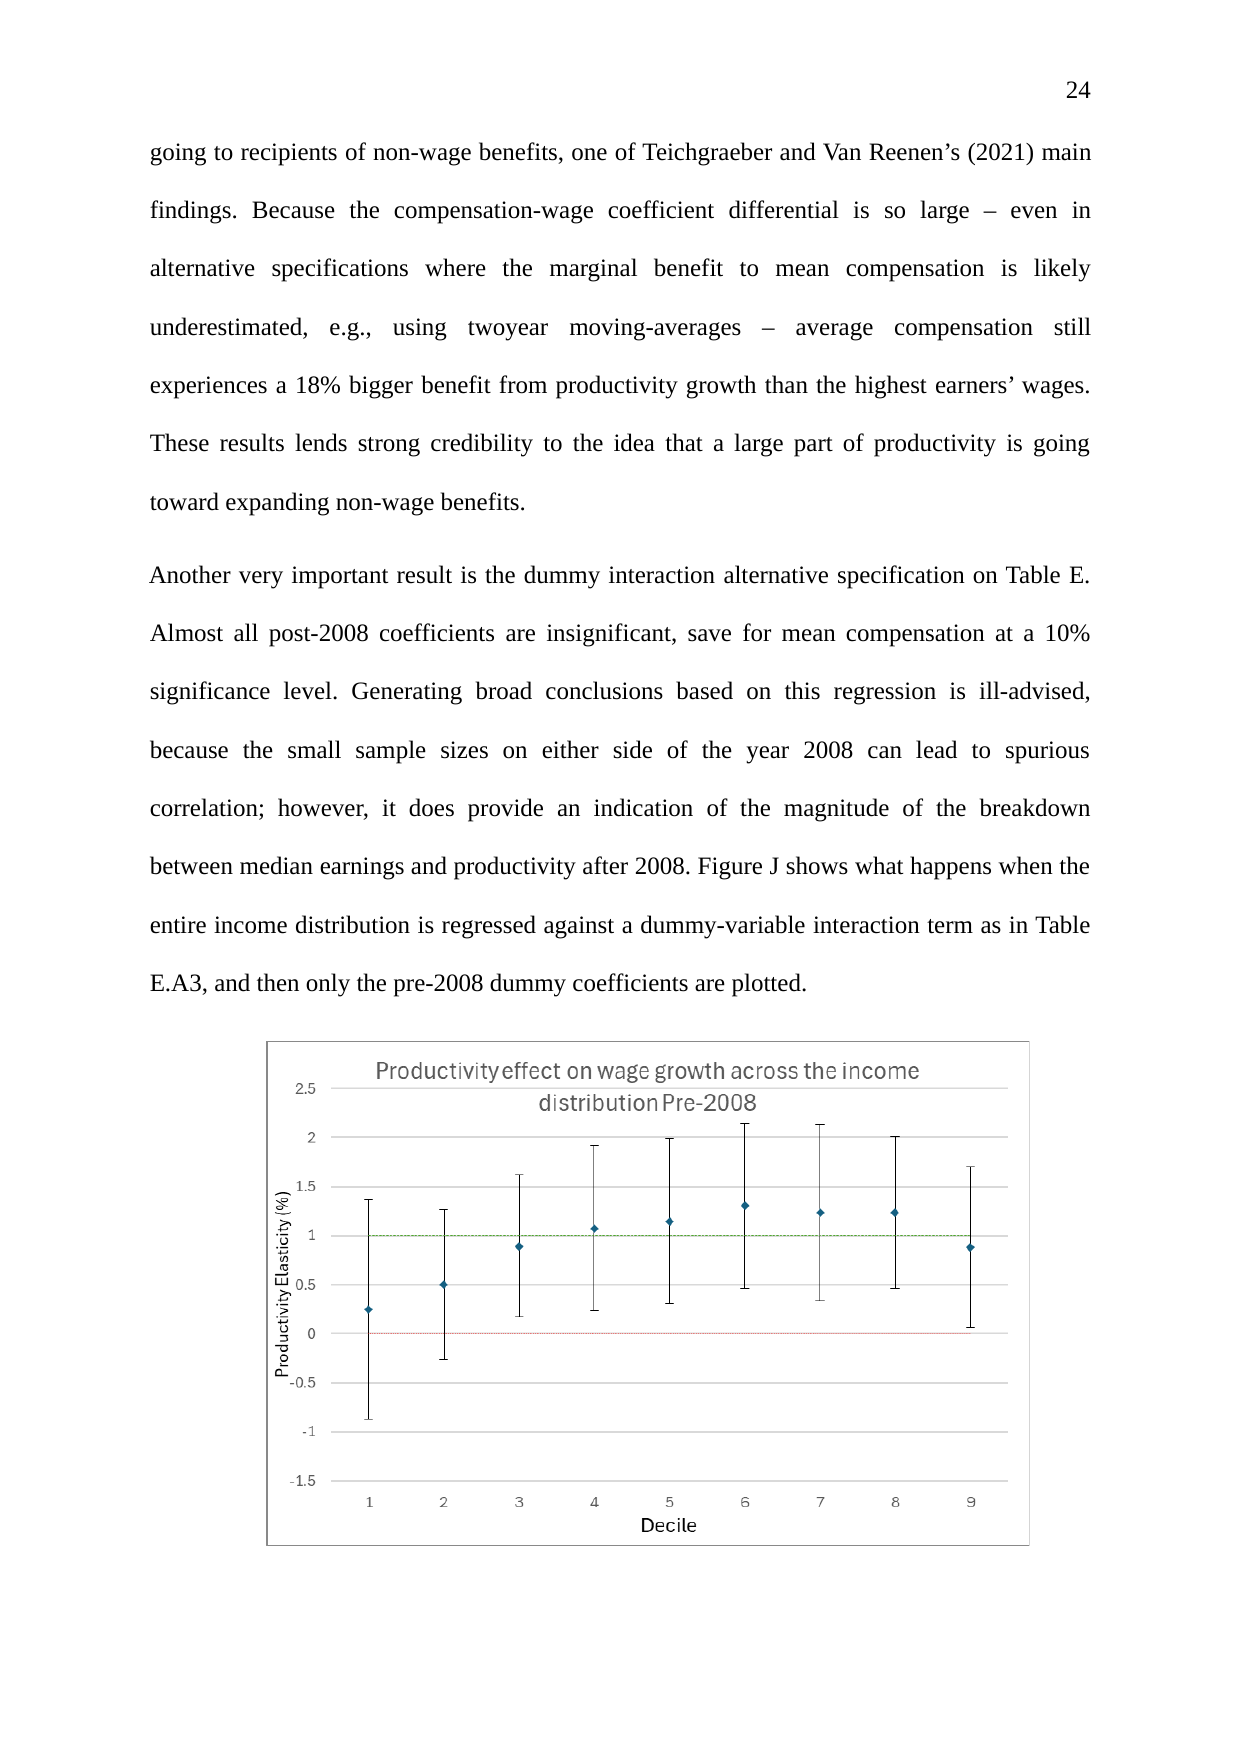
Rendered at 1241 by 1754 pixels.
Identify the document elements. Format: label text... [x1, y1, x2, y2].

text Another very important result is the dummy interaction alternative specification on Table E. Almost all post-2008 coefficients are insignificant, save for mean compensation at a 10% significance level. Generating broad conclusions based on this regression is ill-advised, because the small sample sizes on either side of the year 2008 can lead to spurious correlation; however, it does provide an indication of the magnitude of the breakdown between median earnings and productivity after 2008. Figure J shows what happens when the entire income distribution is regressed against a dummy-variable interaction term as in Table E.A3, and then only the pre-2008 dummy coefficients are plotted. [148, 560, 1092, 997]
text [148, 137, 1092, 516]
picture [266, 1041, 1030, 1546]
